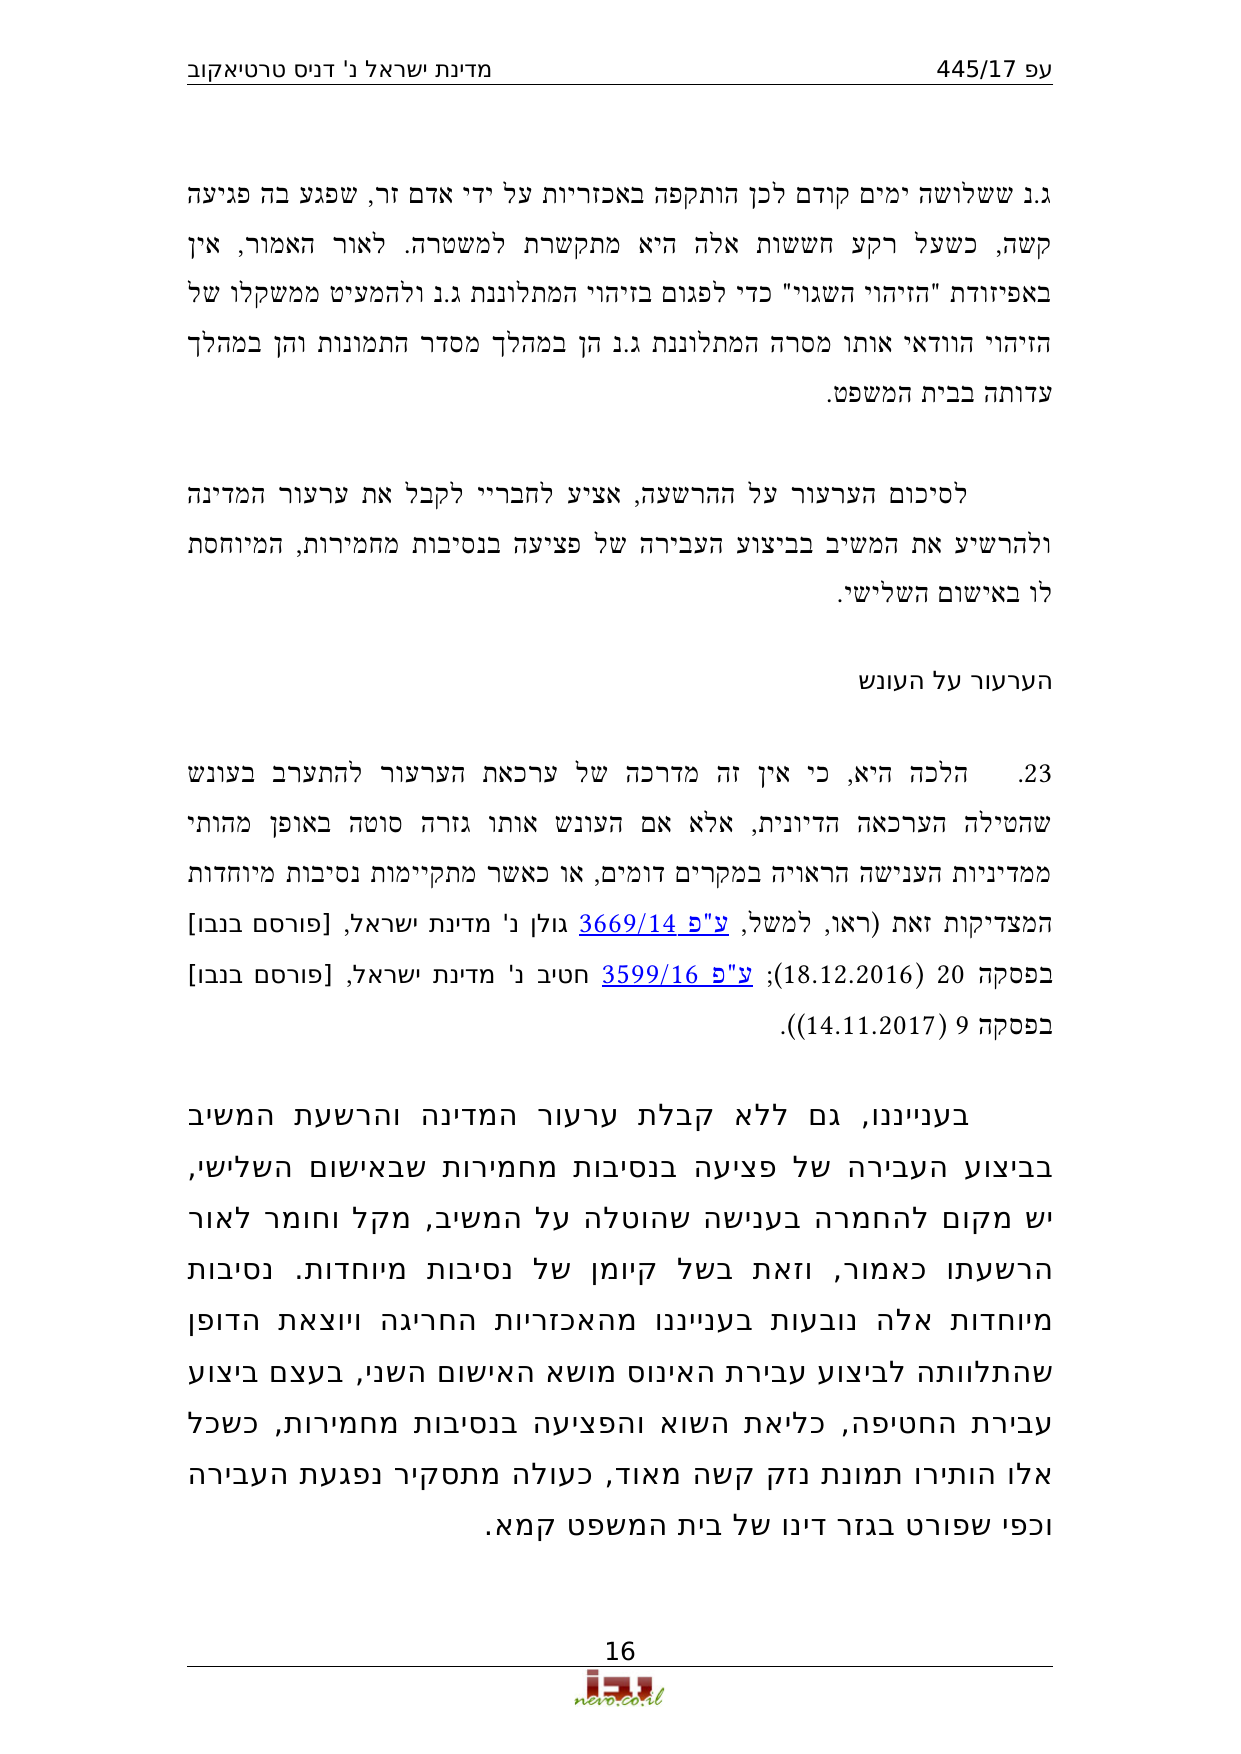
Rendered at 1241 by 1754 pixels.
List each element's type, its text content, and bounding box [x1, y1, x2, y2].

picture [574, 1669, 666, 1707]
list הלכה היא, כי אין זה מדרכה של ערכאת הערעור להתערב בעונש שהטילה הערכאה הדיונית, אלא אם העונש אותו גזרה סוטה באופן מהותי ממדיניות הענישה הראויה במקרים דומים, או כאשר מתקיימות נסיבות מיוחדות המצדיקות זאת (ראו, למשל, ע"פ 3669/14 ‏גולן נ' מדינת ישראל, [פורסם בנבו] בפסקה 20 (‏18.12.2016); ע"פ 3599/16 חטיב נ' מדינת ישראל, [פורסם בנבו] בפסקה 9 (‏14.11.2017)). [187, 757, 1053, 1042]
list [187, 177, 1053, 409]
text הערעור על העונש [187, 666, 1053, 695]
list לסיכום הערעור על ההרשעה, אציע לחבריי לקבל את ערעור המדינה ולהרשיע את המשיב בביצוע העבירה של פציעה בנסיבות מחמירות, המיוחסת לו באישום השלישי. [187, 477, 1053, 610]
text בענייננו, גם ללא קבלת ערעור המדינה והרשעת המשיב בביצוע העבירה של פציעה בנסיבות מחמירות שבאישום השלישי, יש מקום להחמרה בענישה שהוטלה על המשיב, מקל וחומר לאור הרשעתו כאמור, וזאת בשל קיומן של נסיבות מיוחדות. נסיבות מיוחדות אלה נובעות בענייננו מהאכזריות החריגה ויוצאת הדופן שהתלוותה לביצוע עבירת האינוס מושא האישום השני, בעצם ביצוע עבירת החטיפה, כליאת השוא והפציעה בנסיבות מחמירות, כשכל אלו הותירו תמונת נזק קשה מאוד, כעולה מתסקיר נפגעת העבירה וכפי שפורט בגזר דינו של בית המשפט קמא. [187, 1098, 1053, 1543]
